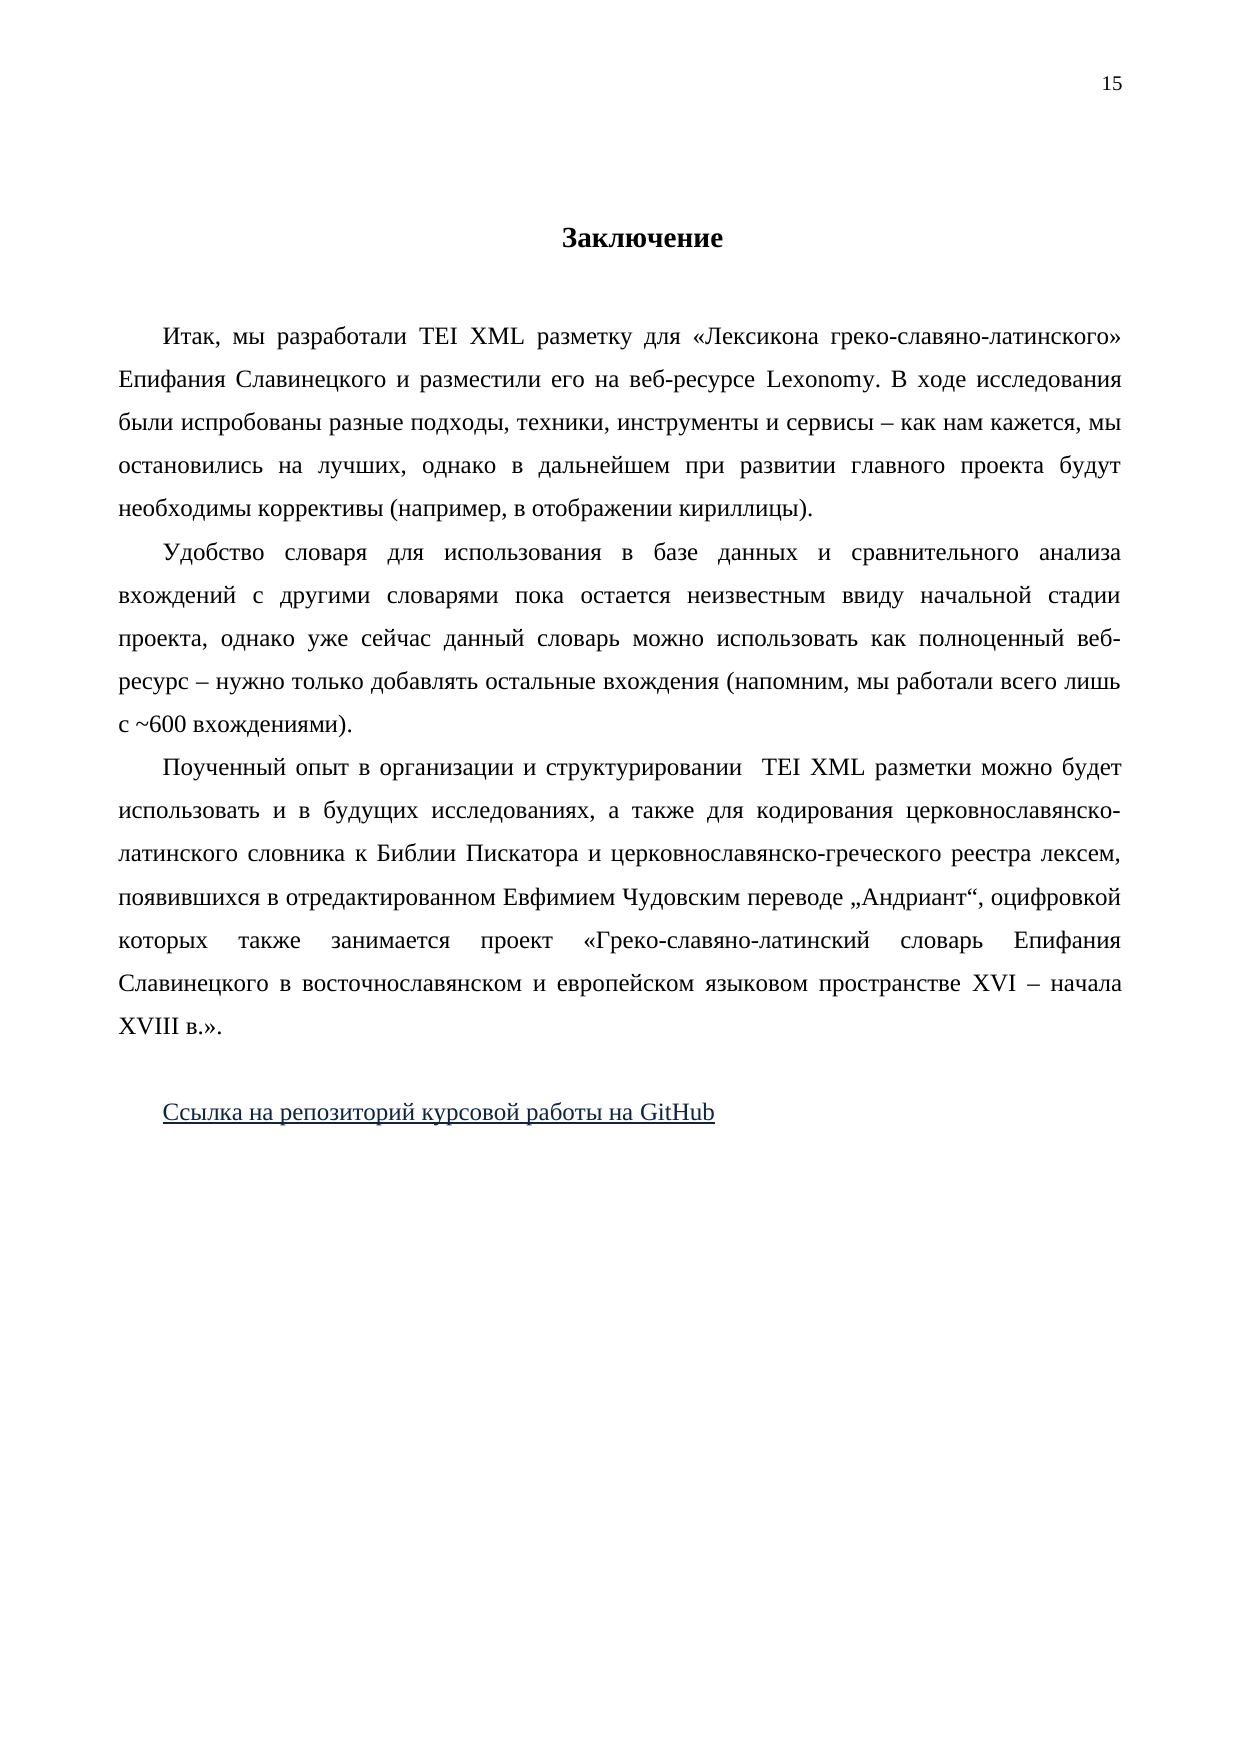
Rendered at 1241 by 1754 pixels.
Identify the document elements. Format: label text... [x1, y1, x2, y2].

text Удобство словаря для использования в базе данных и сравнительного анализа вхождений с другими словарями пока остается неизвестным ввиду начальной стадии проекта, однако уже сейчас данный словарь можно использовать как полноценный веб-ресурс – нужно только добавлять остальные вхождения (напомним, мы работали всего лишь с ~600 вхождениями). [118, 537, 1122, 738]
text Поученный опыт в организации и структурировании TEI XML разметки можно будет использовать и в будущих исследованиях, а также для кодирования церковнославянско-латинского словника к Библии Пискатора и церковнославянско-греческого реестра лексем, появившихся в отредактированном Евфимием Чудовским переводе „Андриант“, оцифровкой которых также занимается проект «Греко-славяно-латинский словарь Епифания Славинецкого в восточнославянском и европейском языковом пространстве XVI – начала XVIII в.». [118, 752, 1122, 1040]
text Заключение [118, 220, 1122, 254]
text Итак, мы разработали TEI XML разметку для «Лексикона греко-славяно-латинского» Епифания Славинецкого и разместили его на веб-ресурсе Lexonomy. В ходе исследования были испробованы разные подходы, техники, инструменты и сервисы – как нам кажется, мы остановились на лучших, однако в дальнейшем при развитии главного проекта будут необходимы коррективы (например, в отображении кириллицы). [118, 321, 1122, 522]
text Ссылка на репозиторий курсовой работы на GitHub [118, 1097, 1122, 1126]
